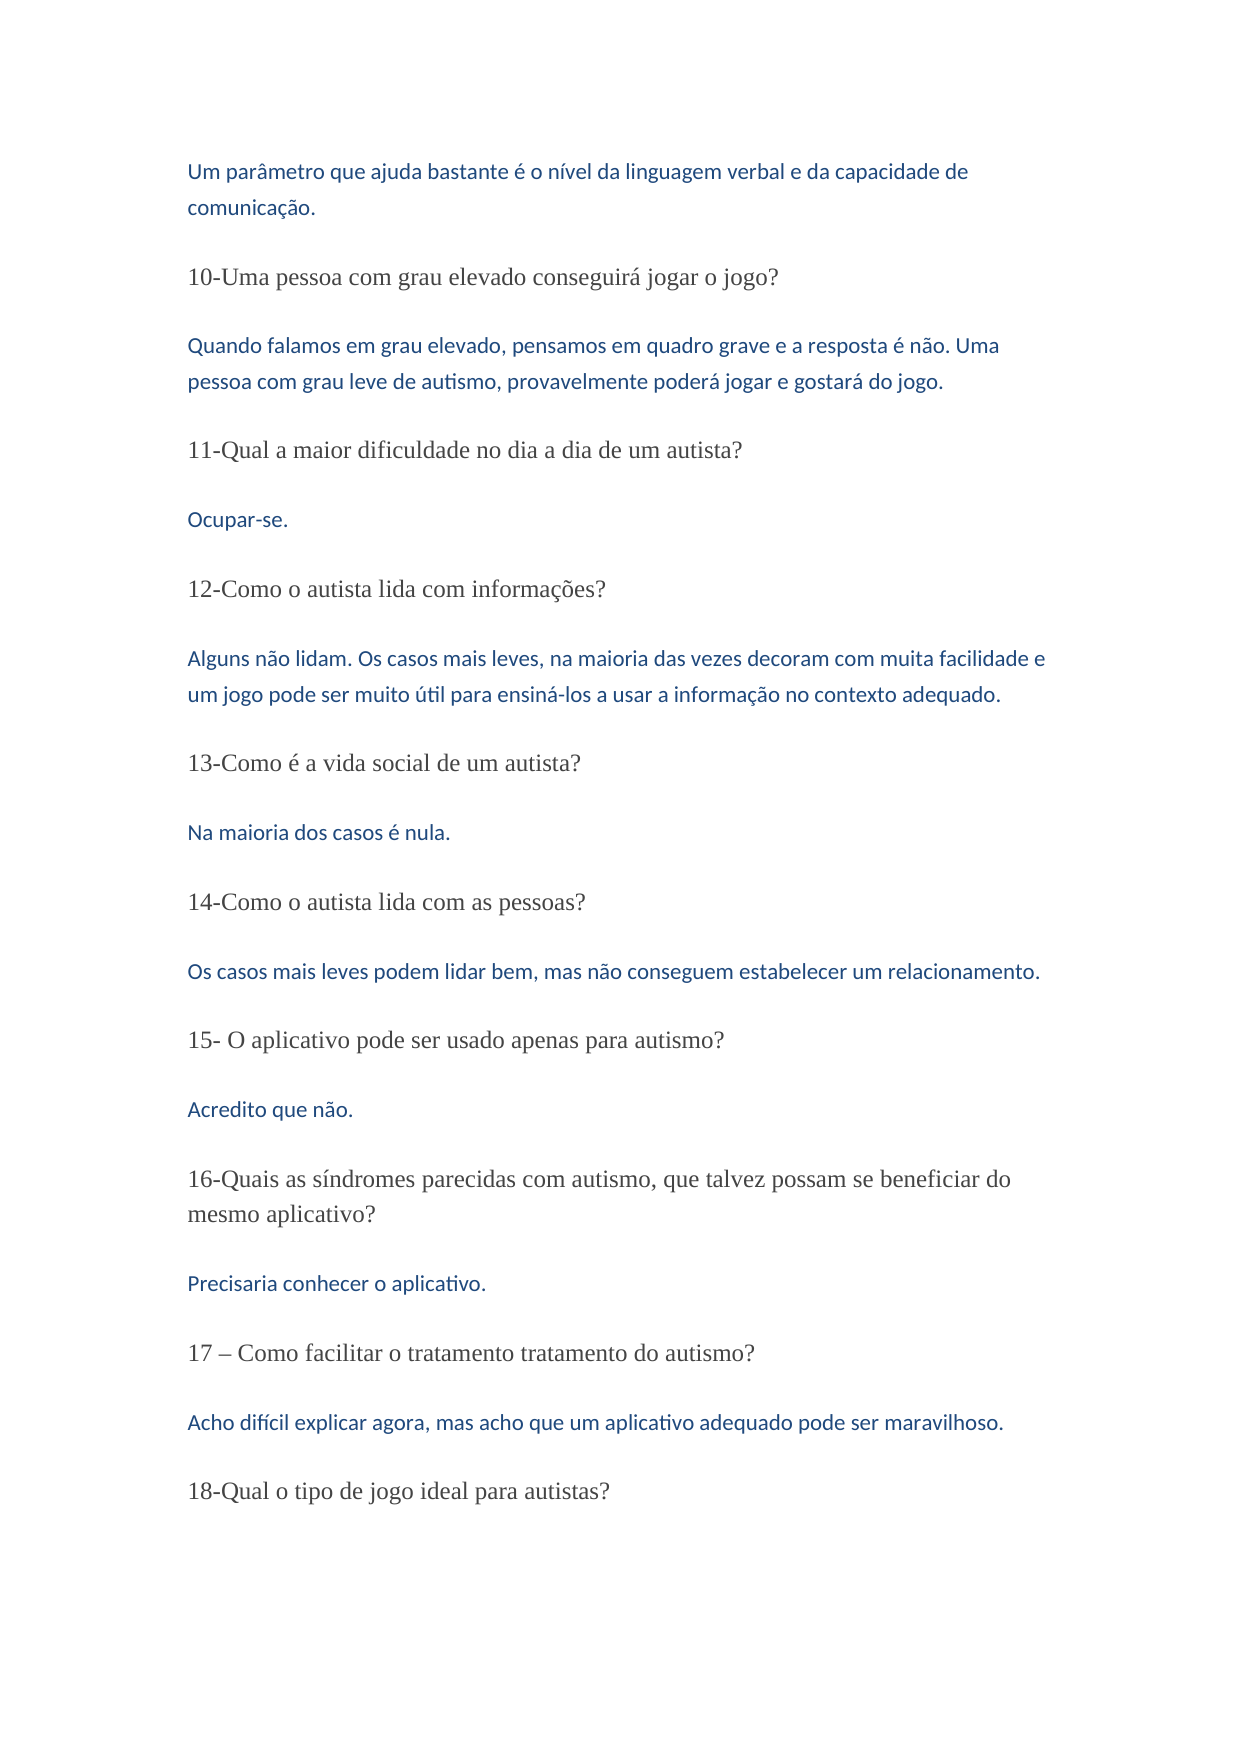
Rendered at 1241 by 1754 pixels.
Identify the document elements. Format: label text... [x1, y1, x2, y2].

text 12-Como o autista lida com informações? [187, 567, 1053, 603]
text Um parâmetro que ajuda bastante é o nível da linguagem verbal e da capacidade de comunicação. [187, 150, 1053, 221]
text Acho difícil explicar agora, mas acho que um aplicativo adequado pode ser maravilhoso. [187, 1400, 1053, 1436]
text Acredito que não. [187, 1088, 1053, 1123]
text 15- O aplicativo pode ser usado apenas para autismo? [187, 1018, 1053, 1054]
text Precisaria conhecer o aplicativo. [187, 1262, 1053, 1297]
text Ocupar-se. [187, 498, 1053, 534]
text 18-Qual o tipo de jogo ideal para autistas? [187, 1470, 1053, 1505]
text Quando falamos em grau elevado, pensamos em quadro grave e a resposta é não. Uma pessoa com grau leve de autismo, provavelmente poderá jogar e gostará do jogo. [187, 324, 1053, 395]
text Alguns não lidam. Os casos mais leves, na maioria das vezes decoram com muita facilidade e um jogo pode ser muito útil para ensiná-los a usar a informação no contexto adequado. [187, 637, 1053, 708]
text 16-Quais as síndromes parecidas com autismo, que talvez possam se beneficiar do mesmo aplicativo? [187, 1157, 1053, 1228]
text 14-Como o autista lida com as pessoas? [187, 880, 1053, 916]
text 11-Qual a maior dificuldade no dia a dia de um autista? [187, 429, 1053, 464]
text 10-Uma pessoa com grau elevado conseguirá jogar o jogo? [187, 255, 1053, 290]
text Na maioria dos casos é nula. [187, 811, 1053, 846]
text Os casos mais leves podem lidar bem, mas não conseguem estabelecer um relacionamento. [187, 949, 1053, 985]
text 13-Como é a vida social de um autista? [187, 741, 1053, 777]
text 17 – Como facilitar o tratamento tratamento do autismo? [187, 1331, 1053, 1367]
